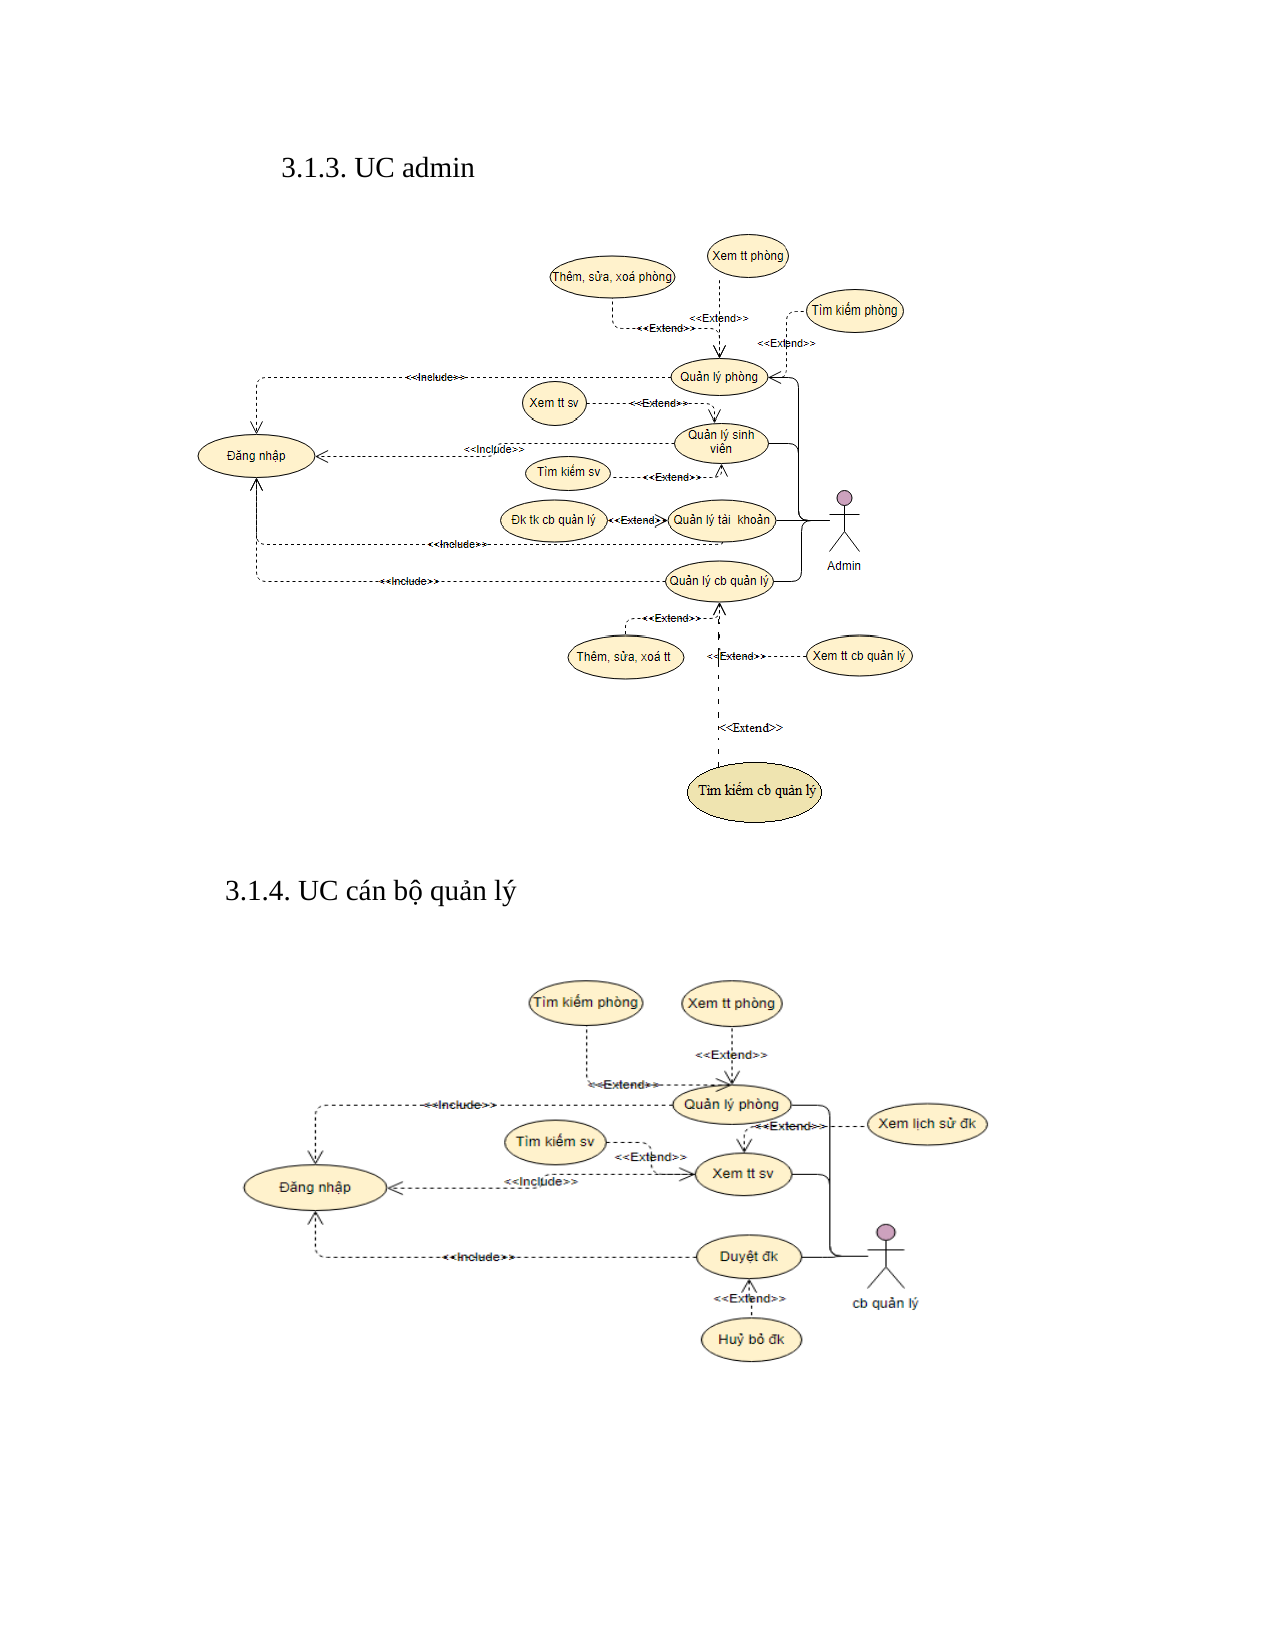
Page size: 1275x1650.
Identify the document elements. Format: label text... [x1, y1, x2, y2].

picture [150, 925, 1003, 1427]
text 3.1.3. UC admin [150, 150, 1125, 183]
text 3.1.4. UC cán bộ quản lý [150, 873, 1125, 906]
picture [150, 202, 997, 854]
